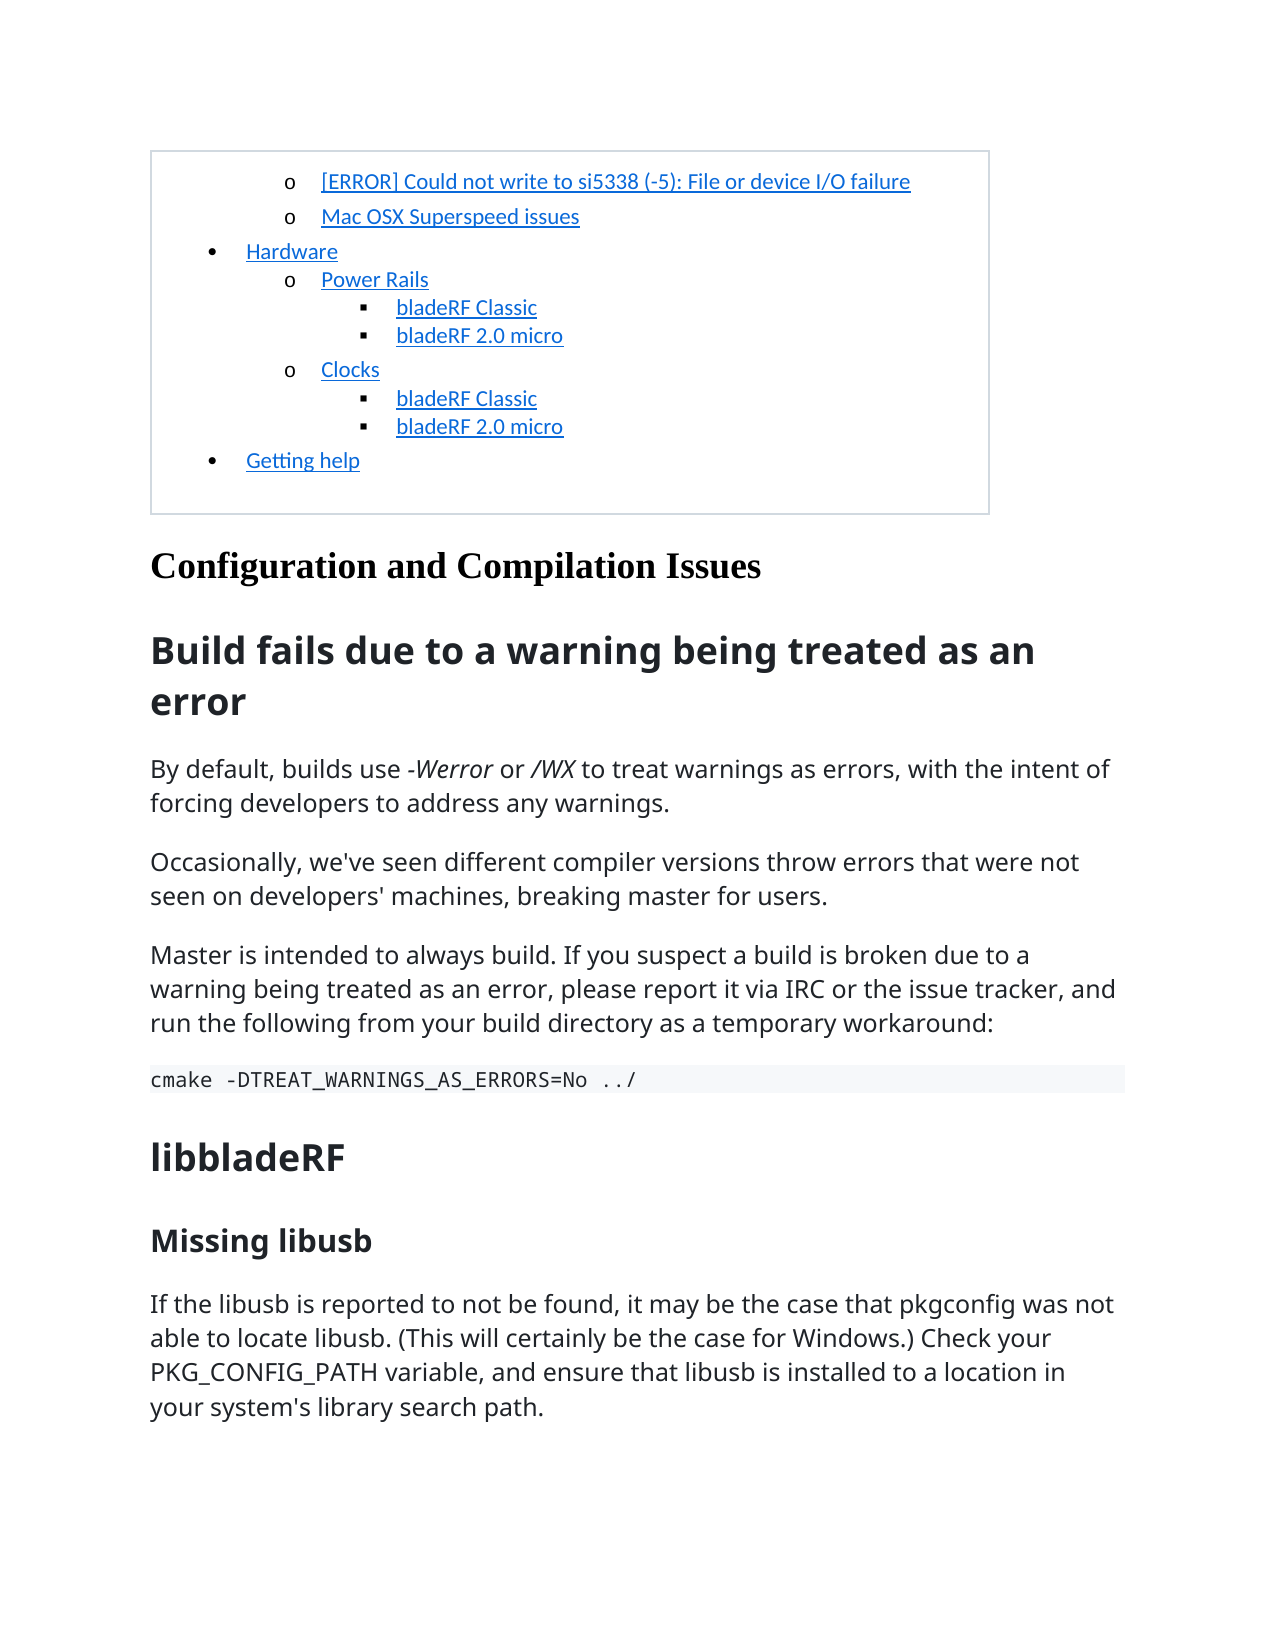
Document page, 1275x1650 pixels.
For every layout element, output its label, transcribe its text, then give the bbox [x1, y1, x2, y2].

subtitle Build fails due to a warning being treated as an error [150, 624, 1125, 726]
subtitle libbladeRF [150, 1131, 1125, 1182]
subtitle Missing libusb [150, 1219, 1125, 1262]
text By default, builds use -Werror or /WX to treat warnings as errors, with the intent of forcing developers to address any warnings. [150, 751, 1125, 819]
subtitle Configuration and Compilation Issues [150, 544, 1125, 587]
text Occasionally, we've seen different compiler versions throw errors that were not seen on developers' machines, breaking master for users. [150, 844, 1125, 913]
text cmake -DTREAT_WARNINGS_AS_ERRORS=No ../ [150, 1065, 1125, 1093]
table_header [152, 152, 988, 513]
text Master is intended to always build. If you suspect a build is broken due to a warning being treated as an error, please report it via IRC or the issue tracker, and run the following from your build directory as a temporary workaround: [150, 938, 1125, 1040]
text If the libusb is reported to not be found, it may be the case that pkgconfig was not able to locate libusb. (This will certainly be the case for Windows.) Check your PKG_CONFIG_PATH variable, and ensure that libusb is installed to a location in your system's library search path. [150, 1287, 1125, 1423]
